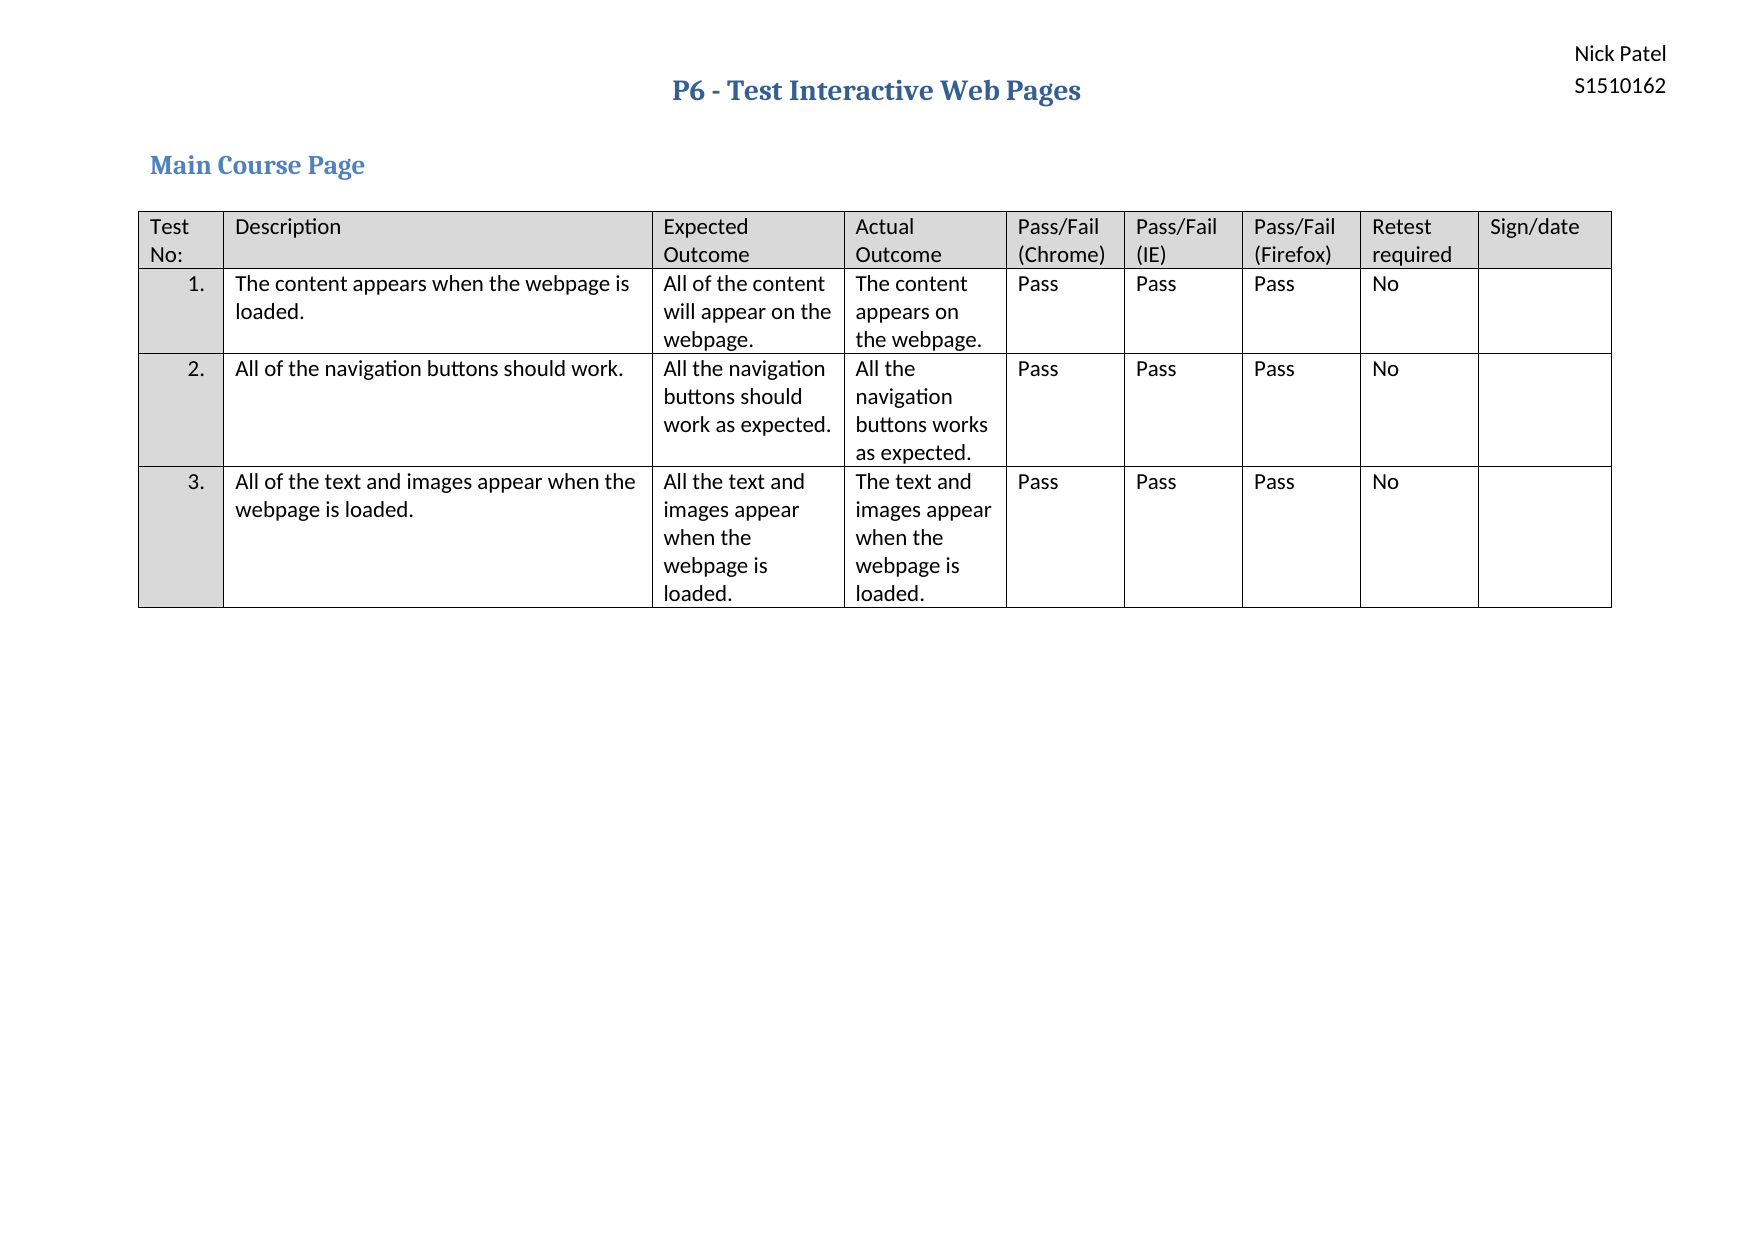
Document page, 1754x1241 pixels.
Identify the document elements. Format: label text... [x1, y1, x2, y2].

table_cell All of the navigation buttons should work. [224, 354, 652, 466]
table_header Expected Outcome [653, 212, 844, 268]
table_cell No [1361, 354, 1478, 466]
table_cell Pass [1243, 269, 1360, 353]
table_cell The text and images appear when the webpage is loaded. [845, 467, 1006, 607]
table_header Description [224, 212, 652, 268]
table_cell [139, 354, 223, 466]
table_cell [1479, 354, 1611, 466]
table_cell Pass [1125, 354, 1242, 466]
subtitle Main Course Page [150, 150, 1604, 181]
table_cell Pass [1243, 467, 1360, 607]
table_cell Pass [1007, 354, 1124, 466]
table_cell No [1361, 269, 1478, 353]
table_header Actual Outcome [845, 212, 1006, 268]
table_cell All of the content will appear on the webpage. [653, 269, 844, 353]
table_cell All the navigation buttons works as expected. [845, 354, 1006, 466]
table_header Pass/Fail (Chrome) [1007, 212, 1124, 268]
table_cell Pass [1007, 467, 1124, 607]
table_header Sign/date [1479, 212, 1611, 268]
table_cell All of the text and images appear when the webpage is loaded. [224, 467, 652, 607]
table_cell Pass [1125, 467, 1242, 607]
table_header Pass/Fail (IE) [1125, 212, 1242, 268]
table_header Test No: [139, 212, 223, 268]
table_header Retest required [1361, 212, 1478, 268]
table_cell No [1361, 467, 1478, 607]
table_cell Pass [1243, 354, 1360, 466]
table_header Pass/Fail (Firefox) [1243, 212, 1360, 268]
table_cell Pass [1125, 269, 1242, 353]
table_cell [1479, 467, 1611, 607]
table_cell All the text and images appear when the webpage is loaded. [653, 467, 844, 607]
table_cell [139, 467, 223, 607]
table_cell All the navigation buttons should work as expected. [653, 354, 844, 466]
table_cell Pass [1007, 269, 1124, 353]
table_cell [1479, 269, 1611, 353]
table_cell The content appears when the webpage is loaded. [224, 269, 652, 353]
table_cell The content appears on the webpage. [845, 269, 1006, 353]
table_cell [139, 269, 223, 353]
